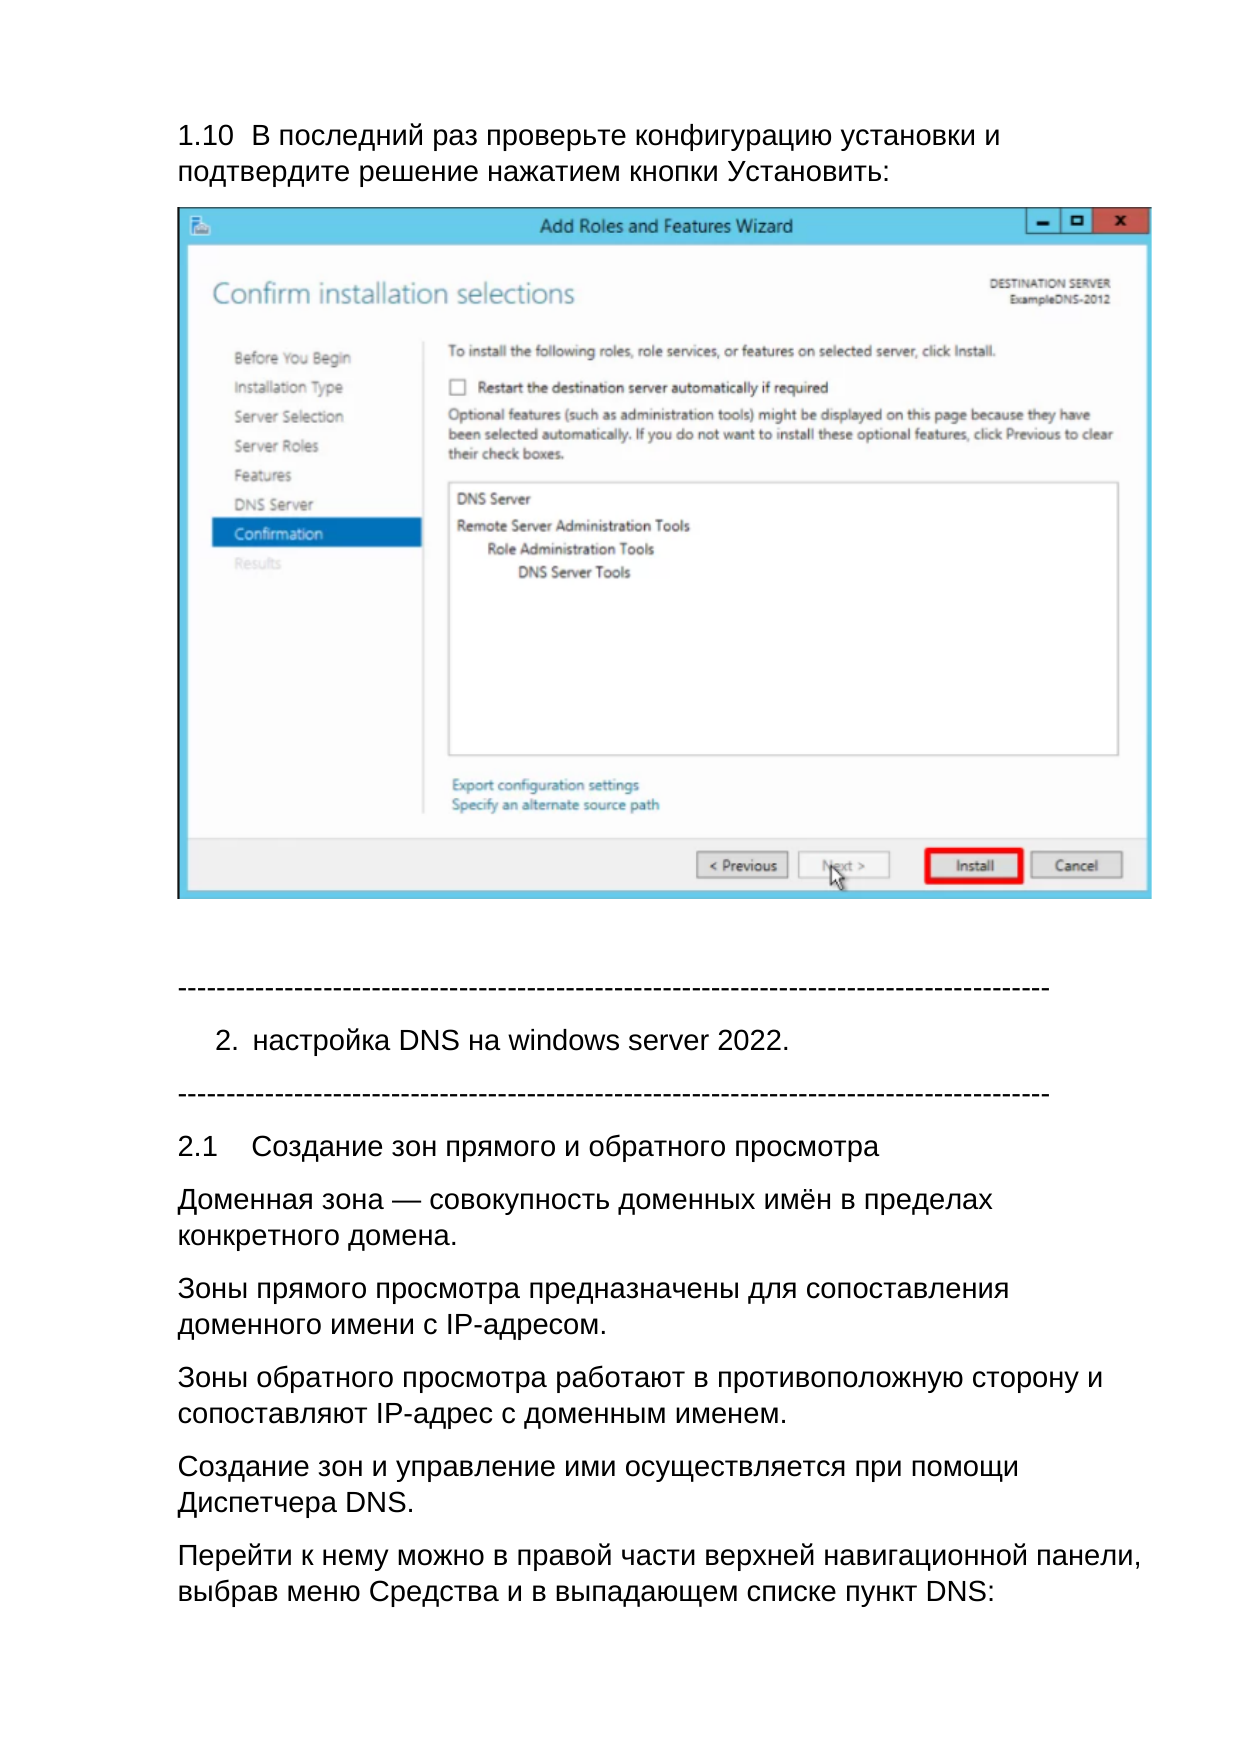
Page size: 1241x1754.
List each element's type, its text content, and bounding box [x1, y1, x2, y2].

text Создание зон и управление ими осуществляется при помощи Диспетчера DNS. [177, 1448, 1152, 1518]
text Перейти к нему можно в правой части верхней навигационной панели, выбрав меню Средства и в выпадающем списке пункт DNS: [177, 1537, 1152, 1607]
text ------------------------------------------------------------------------------------------ [177, 970, 1152, 1004]
text 1.10 В последний раз проверьте конфигурацию установки и подтвердите решение нажатием кнопки Установить: [177, 118, 1152, 188]
text Зоны обратного просмотра работают в противоположную сторону и сопоставляют IP-адрес с доменным именем. [177, 1359, 1152, 1429]
text Зоны прямого просмотра предназначены для сопоставления доменного имени с IP-адресом. [177, 1271, 1152, 1340]
text 2.1 Создание зон прямого и обратного просмотра [177, 1129, 1152, 1162]
text ------------------------------------------------------------------------------------------ [177, 1076, 1152, 1109]
list настройка DNS на windows server 2022. [215, 1023, 1152, 1057]
text Доменная зона — совокупность доменных имён в пределах конкретного домена. [177, 1182, 1152, 1251]
picture [177, 207, 1152, 899]
